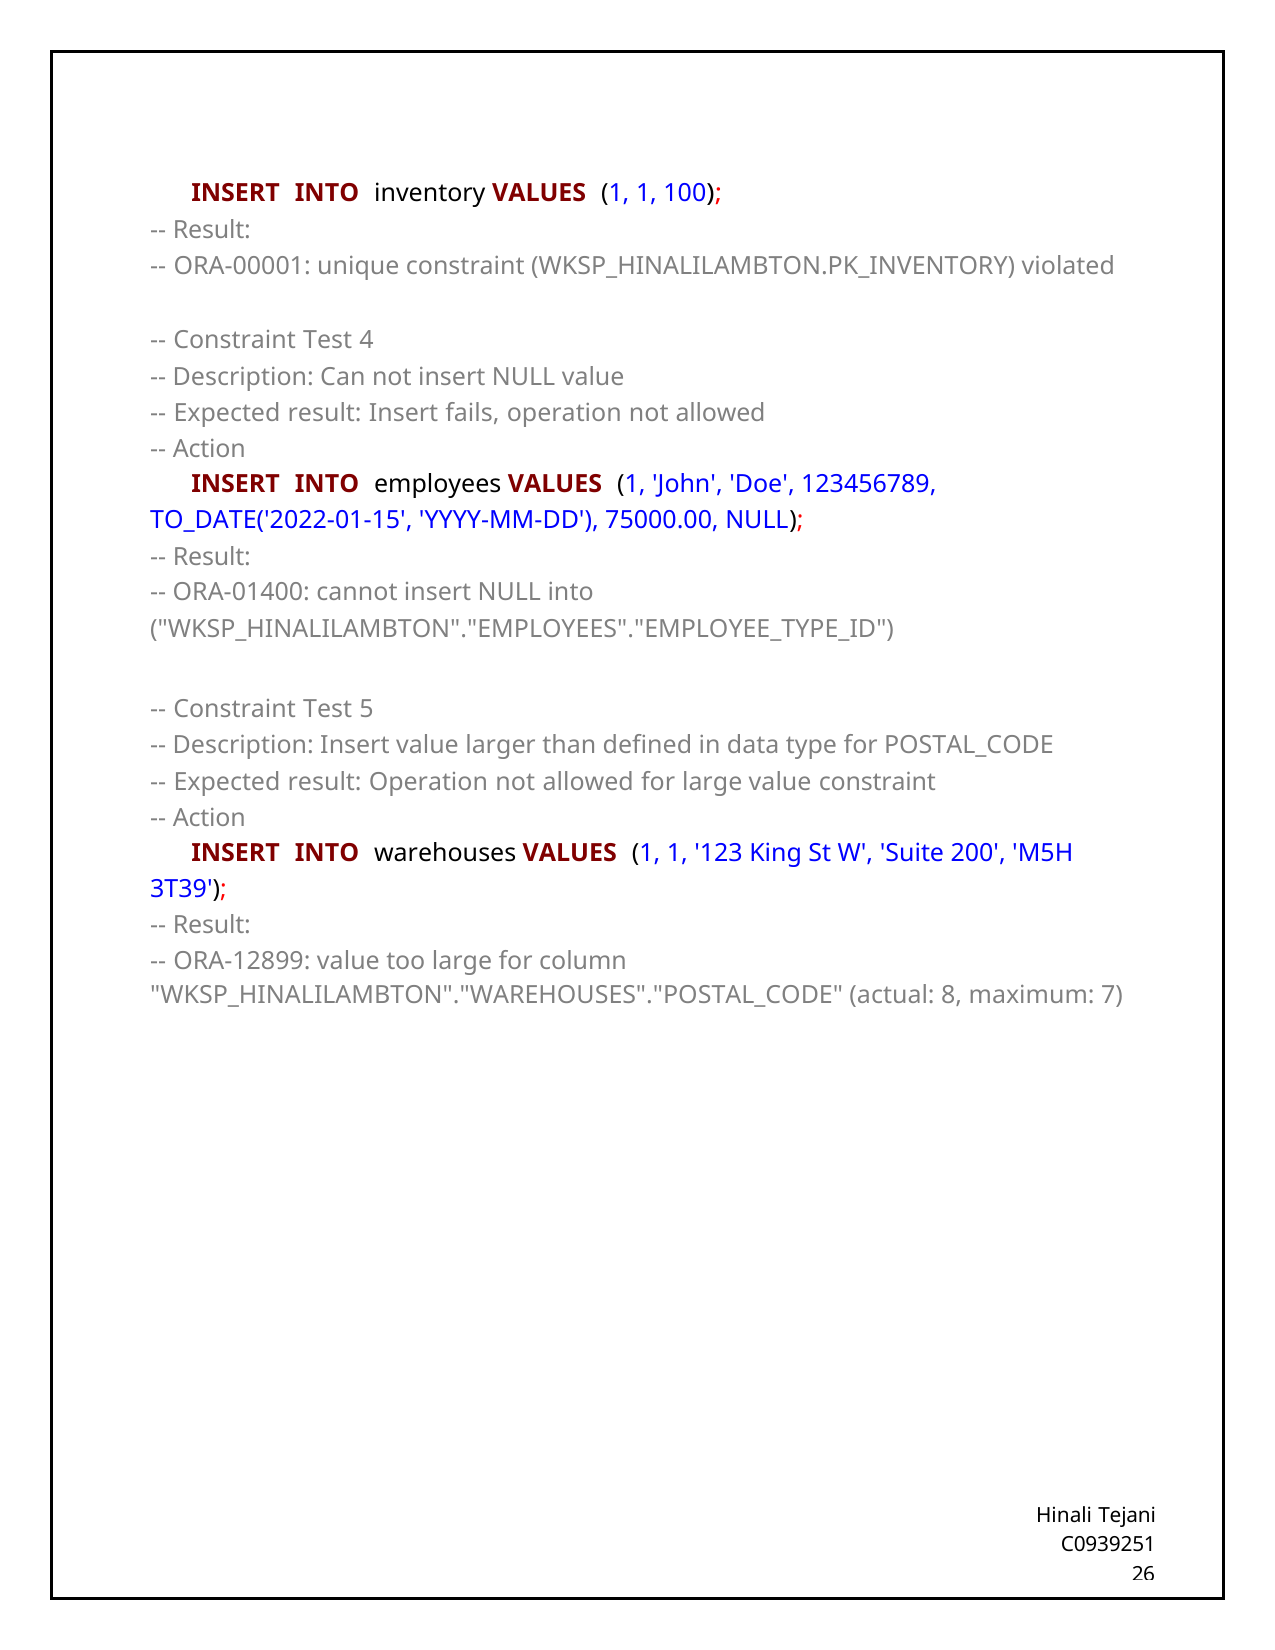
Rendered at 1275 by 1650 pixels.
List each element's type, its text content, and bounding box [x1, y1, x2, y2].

text -- Action [150, 799, 1135, 833]
text -- Result: [150, 538, 1135, 572]
text -- Action [150, 431, 1135, 464]
text INSERT INTO warehouses VALUES (1, 1, '123 King St W', 'Suite 200', 'M5H 3T39'); [150, 835, 1079, 904]
text INSERT INTO employees VALUES (1, 'John', 'Doe', 123456789, TO_DATE('2022-01-15', 'YYYY-MM-DD'), 75000.00, NULL); [150, 466, 1112, 536]
text -- Result: [150, 907, 1135, 941]
text -- Expected result: Insert fails, operation not allowed [150, 395, 1135, 429]
text INSERT INTO inventory VALUES (1, 1, 100); [150, 175, 1135, 209]
text -- Description: Can not insert NULL value [150, 358, 1135, 392]
text -- Constraint Test 5 [150, 691, 1135, 725]
text -- Result: [150, 212, 1135, 246]
text -- ORA-01400: cannot insert NULL into ("WKSP_HINALILAMBTON"."EMPLOYEES"."EMPLOYEE_TYPE_ID") [150, 574, 1135, 645]
text -- Description: Insert value larger than defined in data type for POSTAL_CODE [150, 727, 1135, 761]
text -- Constraint Test 4 [150, 322, 1135, 356]
text -- ORA-12899: value too large for column "WKSP_HINALILAMBTON"."WAREHOUSES"."POSTAL_CODE" (actual: 8, maximum: 7) [150, 943, 1135, 1011]
text -- ORA-00001: unique constraint (WKSP_HINALILAMBTON.PK_INVENTORY) violated [150, 247, 1135, 282]
text -- Expected result: Operation not allowed for large value constraint [150, 764, 1135, 798]
